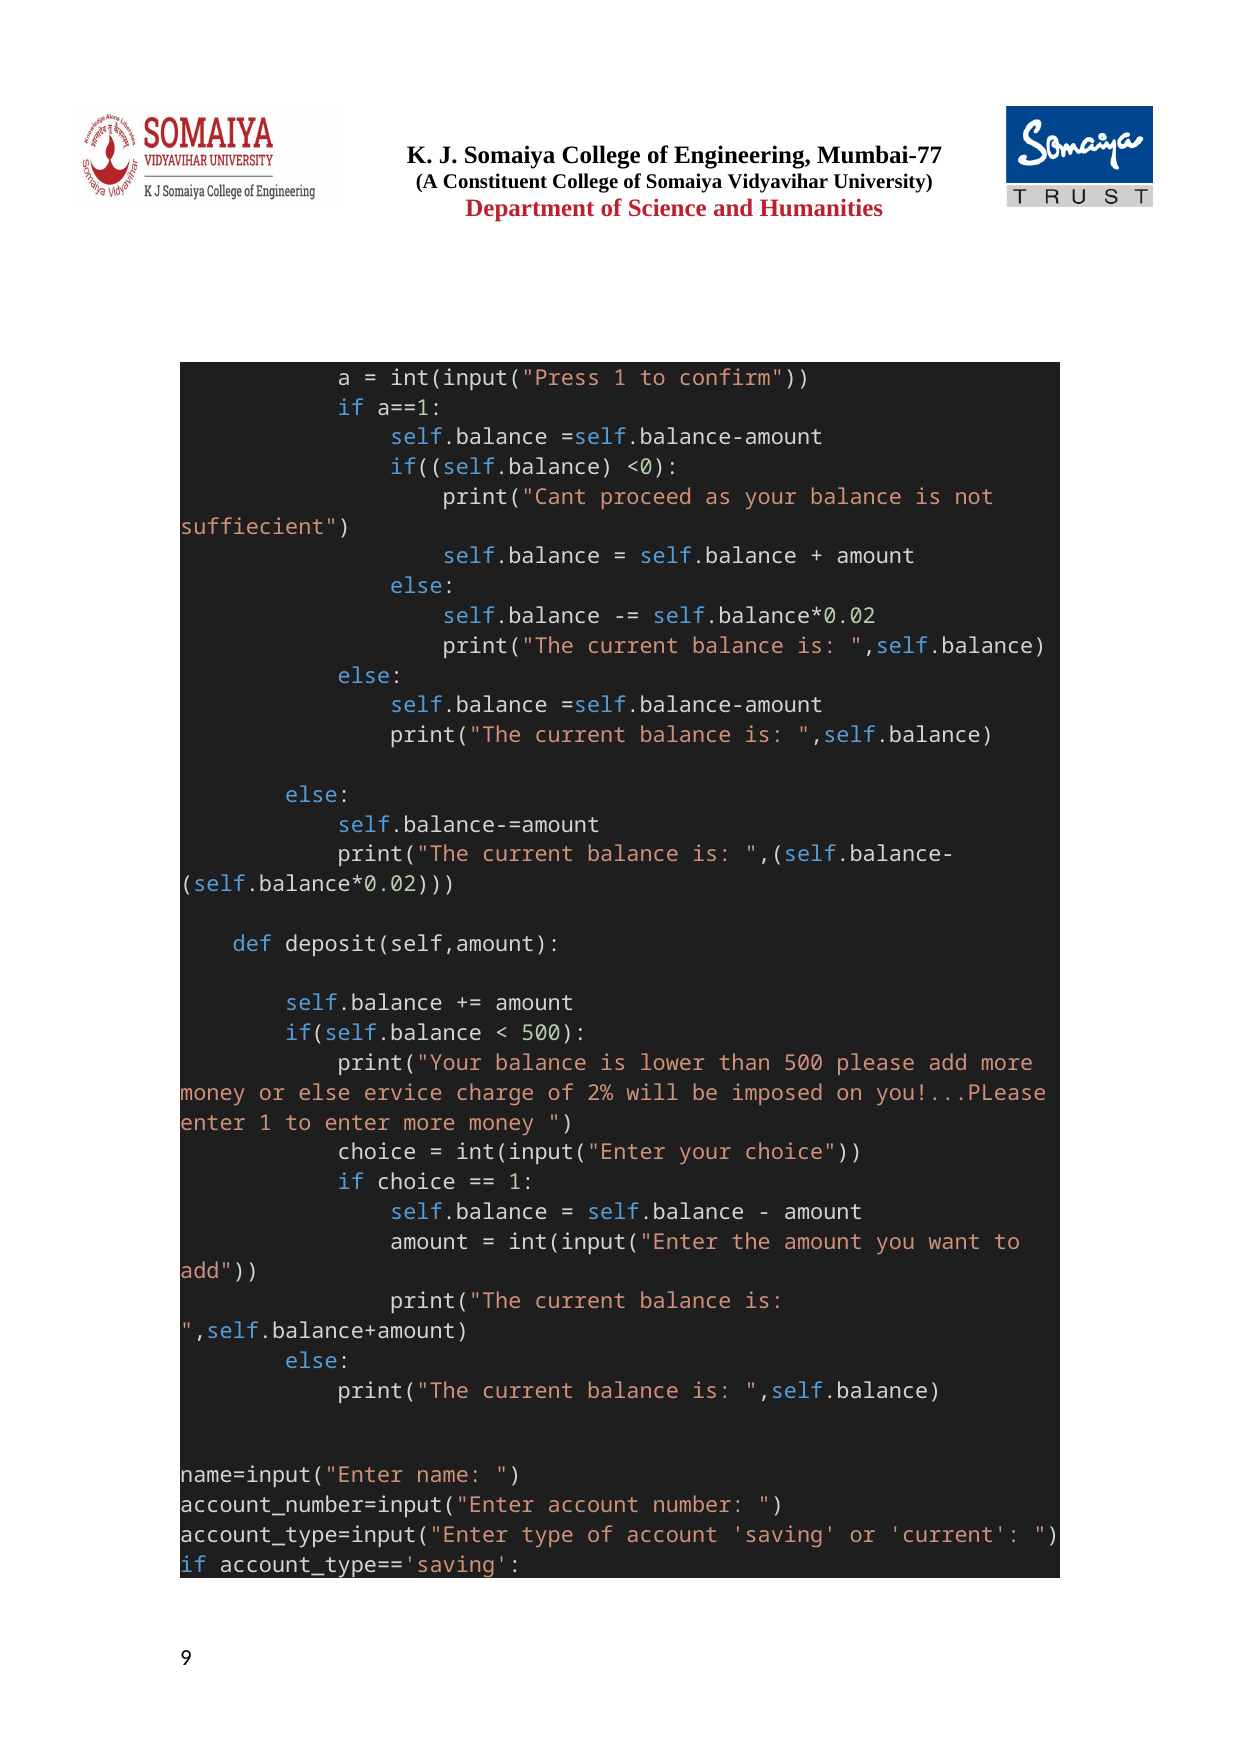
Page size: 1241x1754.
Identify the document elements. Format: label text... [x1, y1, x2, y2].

text else: [180, 779, 1060, 808]
text else: [180, 1345, 1060, 1374]
text name=input("Enter name: ") [180, 1459, 1060, 1489]
text choice = int(input("Enter your choice")) [180, 1136, 1060, 1166]
text self.balance += amount [180, 987, 1060, 1017]
text if a==1: [180, 391, 1060, 421]
text self.balance-=amount [180, 808, 1060, 838]
text else: [180, 659, 1060, 689]
text print("The current balance is: ",self.balance) [180, 1374, 1060, 1404]
text print("The current balance is: ",self.balance) [180, 719, 1060, 749]
text self.balance -= self.balance*0.02 [180, 600, 1060, 630]
text account_number=input("Enter account number: ") [180, 1489, 1060, 1519]
picture [1006, 106, 1153, 207]
picture [72, 106, 340, 207]
text self.balance =self.balance-amount [180, 689, 1060, 719]
text amount = int(input("Enter the amount you want to add")) [180, 1226, 1060, 1285]
text if((self.balance) <0): [180, 451, 1060, 481]
text a = int(input("Press 1 to confirm")) [180, 362, 1060, 391]
text print("The current balance is: ",(self.balance-(self.balance*0.02))) [180, 838, 1060, 898]
text self.balance = self.balance + amount [180, 540, 1060, 570]
text self.balance =self.balance-amount [180, 421, 1060, 451]
text print("The current balance is: ",self.balance+amount) [180, 1285, 1060, 1345]
text def deposit(self,amount): [180, 928, 1060, 957]
text else: [180, 570, 1060, 600]
text if account_type=='saving': [180, 1548, 1060, 1578]
text self.balance = self.balance - amount [180, 1196, 1060, 1226]
text if(self.balance < 500): [180, 1017, 1060, 1047]
text print("Cant proceed as your balance is not suffiecient") [180, 481, 1060, 540]
text print("The current balance is: ",self.balance) [180, 630, 1060, 659]
text if choice == 1: [180, 1166, 1060, 1196]
text print("Your balance is lower than 500 please add more money or else ervice charge of 2% will be imposed on you!...PLease enter 1 to enter more money ") [180, 1047, 1060, 1136]
text account_type=input("Enter type of account 'saving' or 'current': ") [180, 1519, 1060, 1548]
